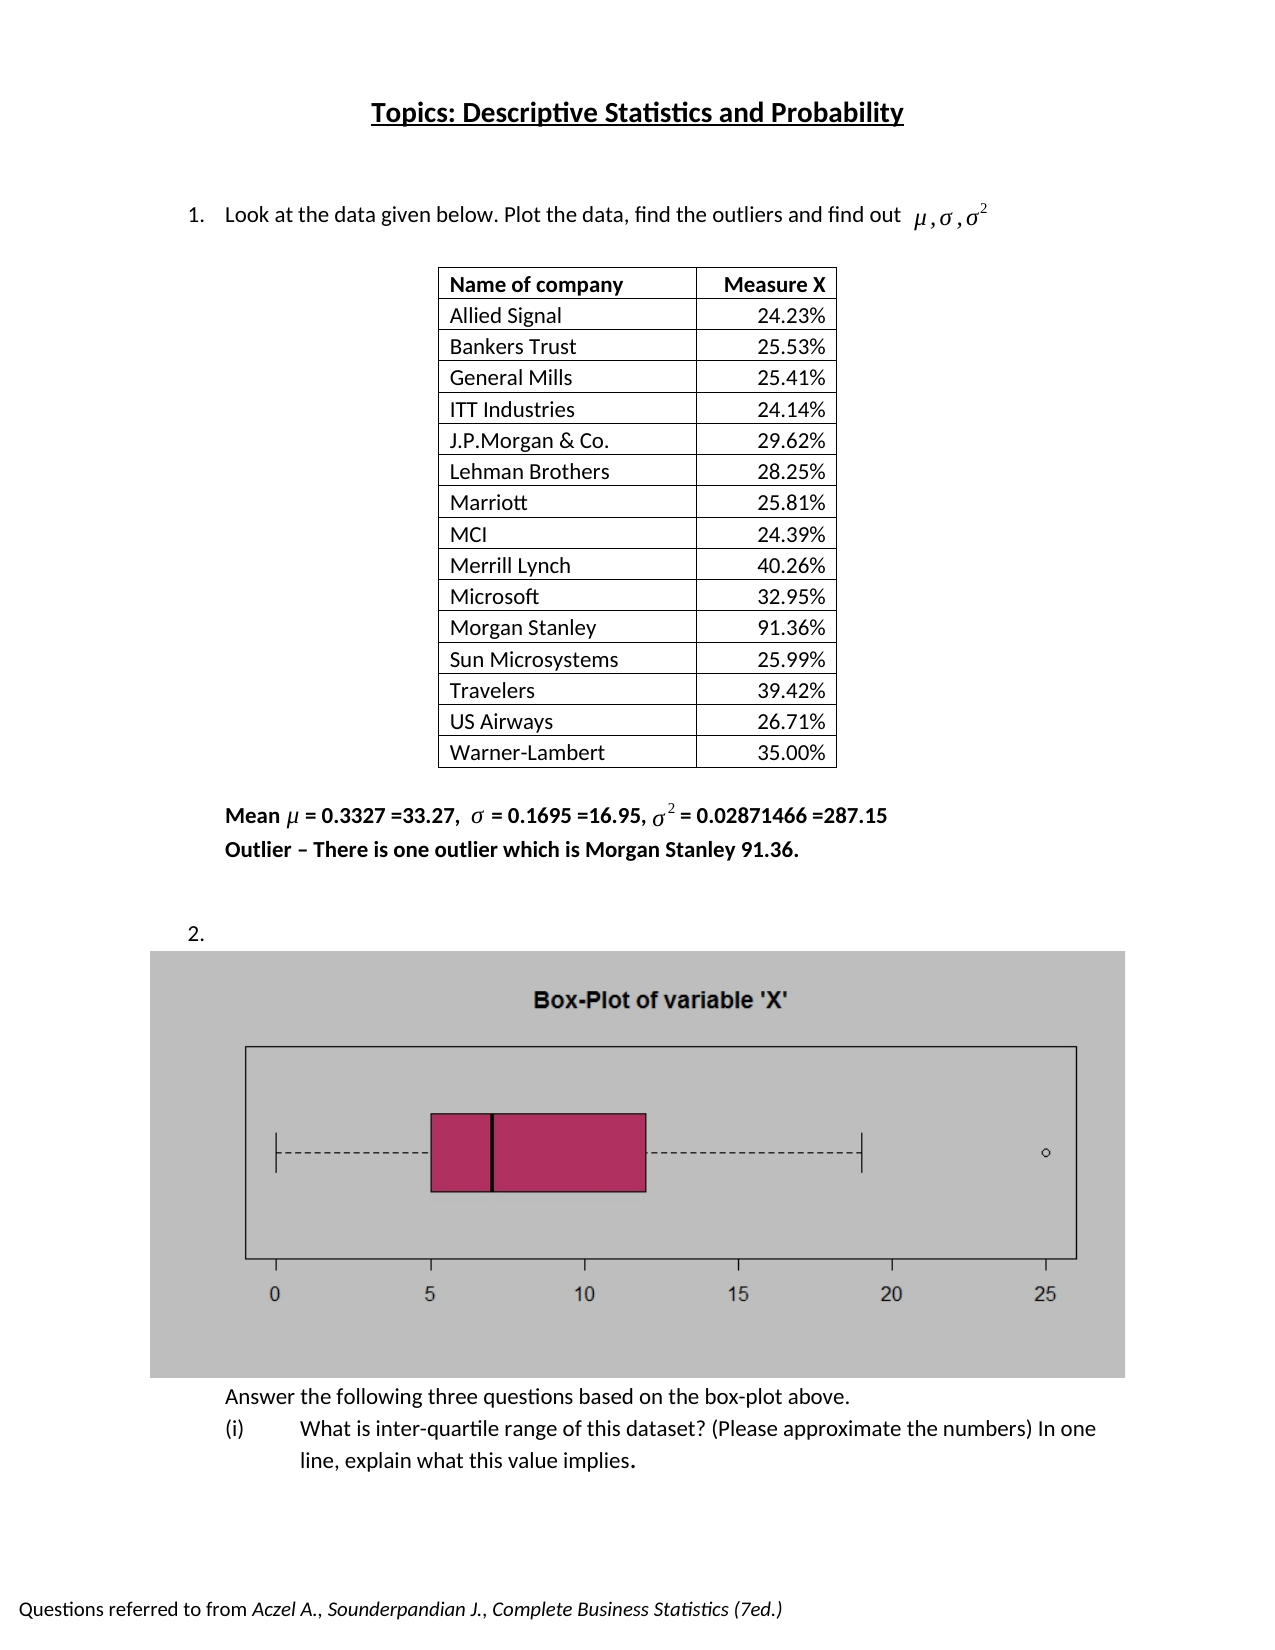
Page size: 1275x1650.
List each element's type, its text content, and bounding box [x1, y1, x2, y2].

table_cell US Airways [439, 705, 696, 735]
table_cell J.P.Morgan & Co. [439, 424, 696, 454]
table_cell Morgan Stanley [439, 611, 696, 642]
table_cell 24.14% [697, 393, 836, 423]
table_cell ITT Industries [439, 393, 696, 423]
table_cell MCI [439, 518, 696, 548]
table_cell Marriott [439, 486, 696, 517]
table_cell 91.36% [697, 611, 836, 642]
table_cell 28.25% [697, 455, 836, 485]
list Look at the data given below. Plot the data, find the outliers and find out [187, 199, 1125, 230]
table_cell Travelers [439, 674, 696, 704]
table_cell Bankers Trust [439, 330, 696, 360]
text Mean = 0.3327 =33.27, = 0.1695 =16.95, = 0.02871466 =287.15 [150, 800, 1125, 831]
table_cell 24.23% [697, 299, 836, 329]
table_cell General Mills [439, 361, 696, 392]
picture [150, 951, 1125, 1378]
list What is inter-quartile range of this dataset? (Please approximate the numbers) In one line, explain what this value implies. [225, 1414, 1125, 1474]
table_cell Microsoft [439, 580, 696, 610]
text Outlier – There is one outlier which is Morgan Stanley 91.36. [150, 835, 1125, 863]
table_cell 35.00% [697, 736, 836, 767]
table_cell Sun Microsystems [439, 643, 696, 673]
table_cell Lehman Brothers [439, 455, 696, 485]
text Topics: Descriptive Statistics and Probability [150, 94, 1125, 129]
table_cell 25.99% [697, 643, 836, 673]
list Answer the following three questions based on the box-plot above. [225, 1382, 1125, 1410]
table_header Name of company [439, 268, 696, 298]
table_cell Allied Signal [439, 299, 696, 329]
table_cell 25.41% [697, 361, 836, 392]
table_cell 39.42% [697, 674, 836, 704]
table_cell 32.95% [697, 580, 836, 610]
table_cell Warner-Lambert [439, 736, 696, 767]
table_cell 29.62% [697, 424, 836, 454]
table_cell 25.53% [697, 330, 836, 360]
table_cell 40.26% [697, 549, 836, 579]
table_cell Merrill Lynch [439, 549, 696, 579]
table_cell 25.81% [697, 486, 836, 517]
table_cell 24.39% [697, 518, 836, 548]
table_cell 26.71% [697, 705, 836, 735]
table_header Measure X [697, 268, 836, 298]
